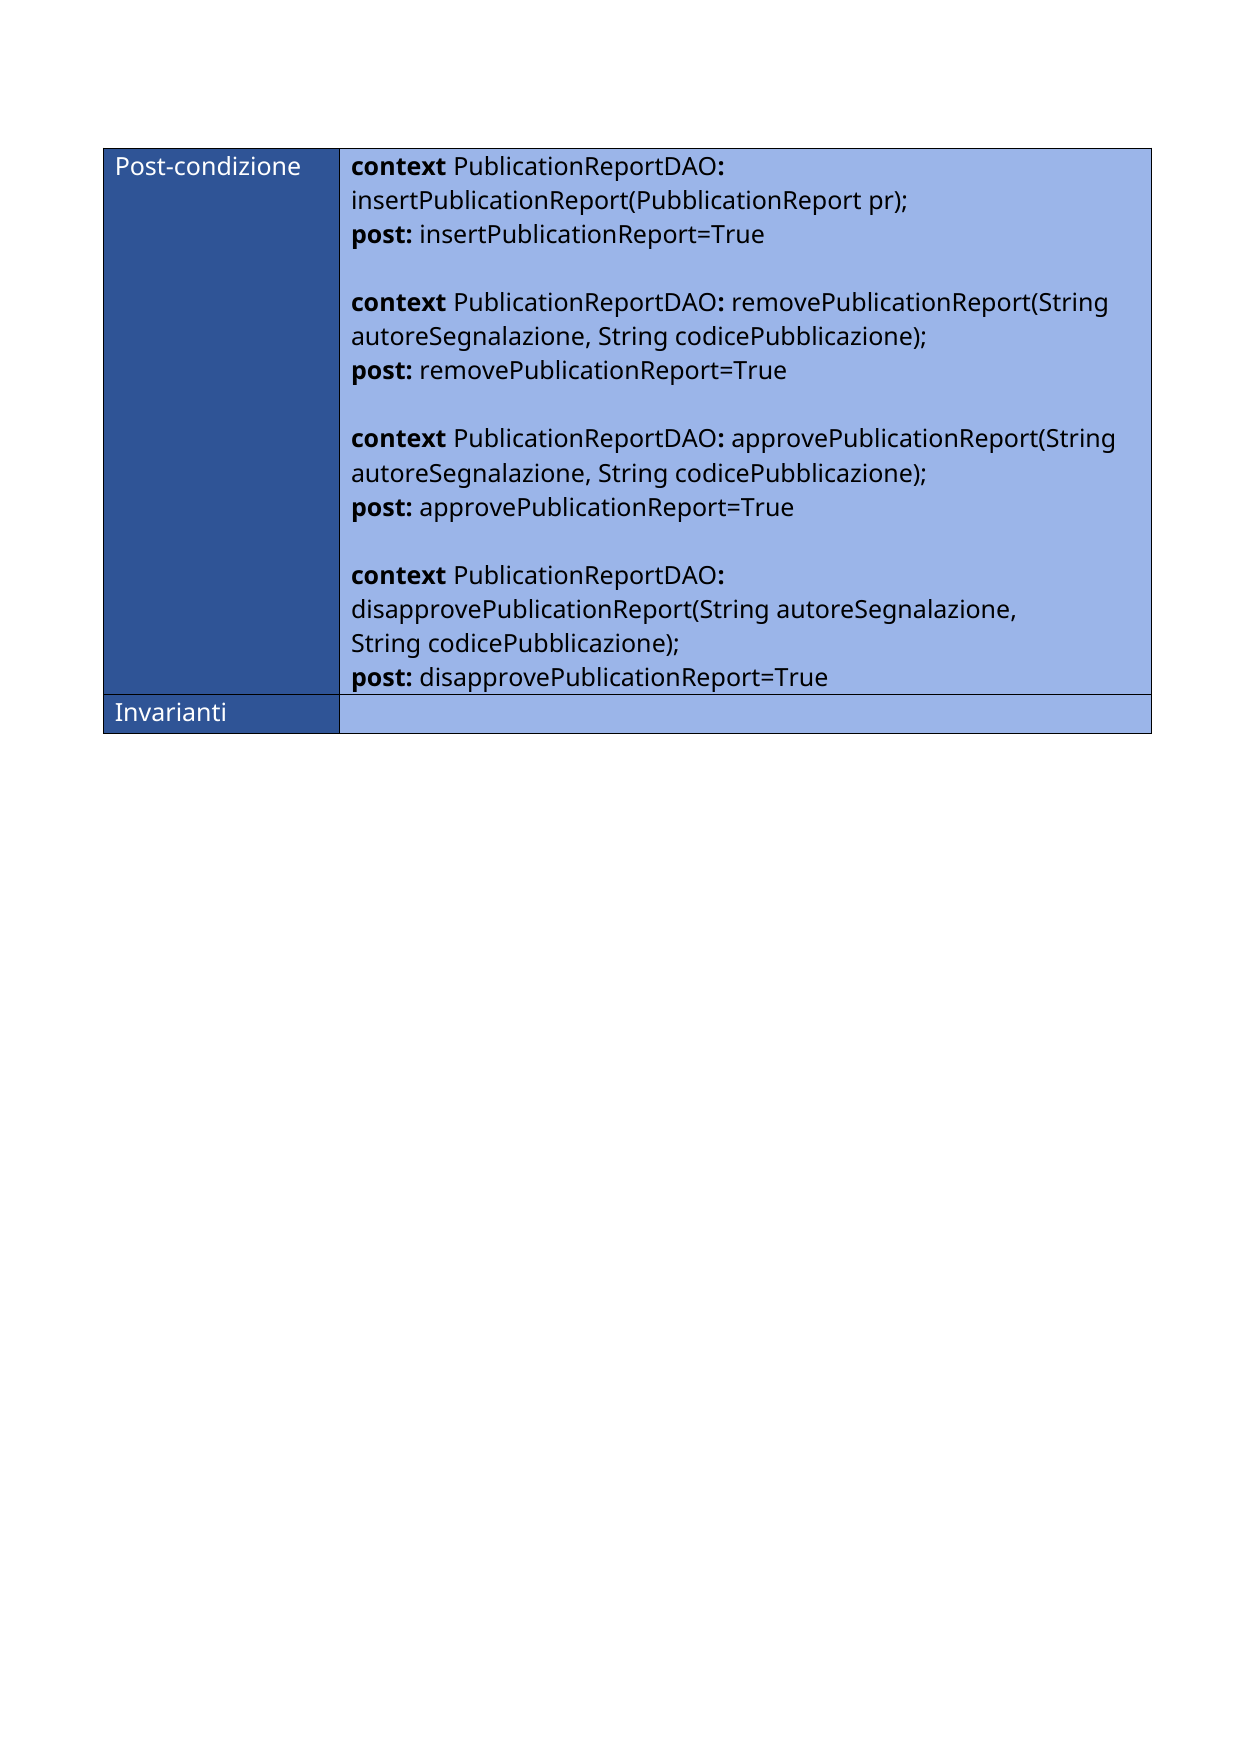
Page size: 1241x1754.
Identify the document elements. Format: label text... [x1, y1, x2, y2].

table_cell [340, 695, 1151, 733]
table_cell context PublicationReportDAO: insertPublicationReport(PubblicationReport pr); post: insertPublicationReport=True context PublicationReportDAO: removePublicationReport(String autoreSegnalazione, String codicePubblicazione); post: removePublicationReport=True context PublicationReportDAO: approvePublicationReport(String autoreSegnalazione, String codicePubblicazione); post: approvePublicationReport=True context PublicationReportDAO: disapprovePublicationReport(String autoreSegnalazione, String codicePubblicazione); post: disapprovePublicationReport=True [340, 149, 1151, 694]
table_cell Invarianti [104, 695, 339, 733]
table_cell Post-condizione [104, 149, 339, 694]
